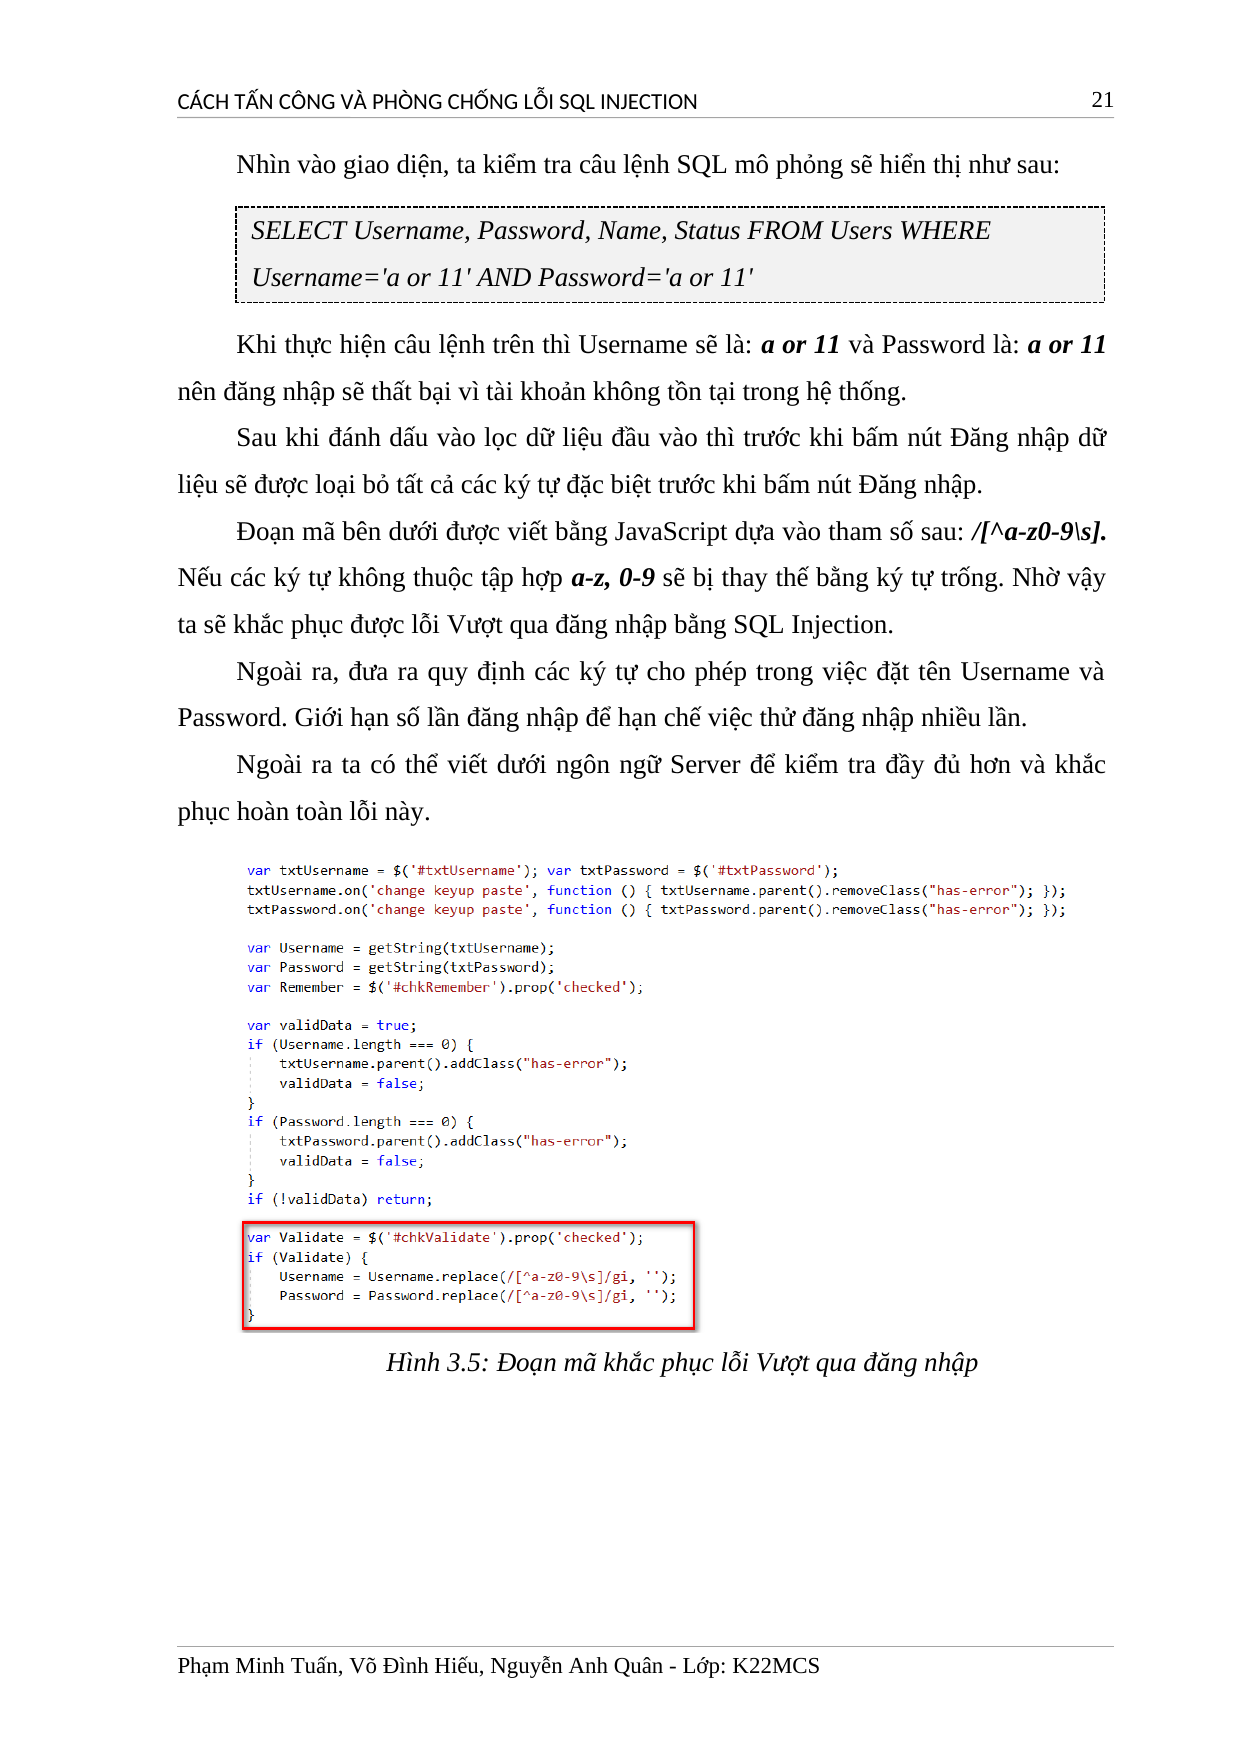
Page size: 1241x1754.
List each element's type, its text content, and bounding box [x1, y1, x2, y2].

text Ngoài ra ta có thể viết dưới ngôn ngữ Server để kiểm tra đầy đủ hơn và khắc phục hoàn toàn lỗi này. [177, 748, 1107, 826]
text Sau khi đánh dấu vào lọc dữ liệu đầu vào thì trước khi bấm nút Đăng nhập dữ liệu sẽ được loại bỏ tất cả các ký tự đặc biệt trước khi bấm nút Đăng nhập. [177, 422, 1107, 499]
text Nhìn vào giao diện, ta kiểm tra câu lệnh SQL mô phỏng sẽ hiển thị như sau: [177, 148, 1107, 179]
picture [236, 852, 1079, 1333]
text Ngoài ra, đưa ra quy định các ký tự cho phép trong việc đặt tên Username và Password. Giới hạn số lần đăng nhập để hạn chế việc thử đăng nhập nhiều lần. [177, 655, 1107, 733]
text Đoạn mã bên dưới được viết bằng JavaScript dựa vào tham số sau: /[^a-z0-9\s]. Nếu các ký tự không thuộc tập hợp a-z, 0-9 sẽ bị thay thế bằng ký tự trống. Nhờ vậy ta sẽ khắc phục được lỗi Vượt qua đăng nhập bằng SQL Injection. [177, 515, 1107, 639]
text Khi thực hiện câu lệnh trên thì Username sẽ là: a or 11 và Password là: a or 11 nên đăng nhập sẽ thất bại vì tài khoản không tồn tại trong hệ thống. [177, 328, 1107, 406]
list Hình 3.5: Đoạn mã khắc phục lỗi Vượt qua đăng nhập [257, 1347, 1107, 1378]
